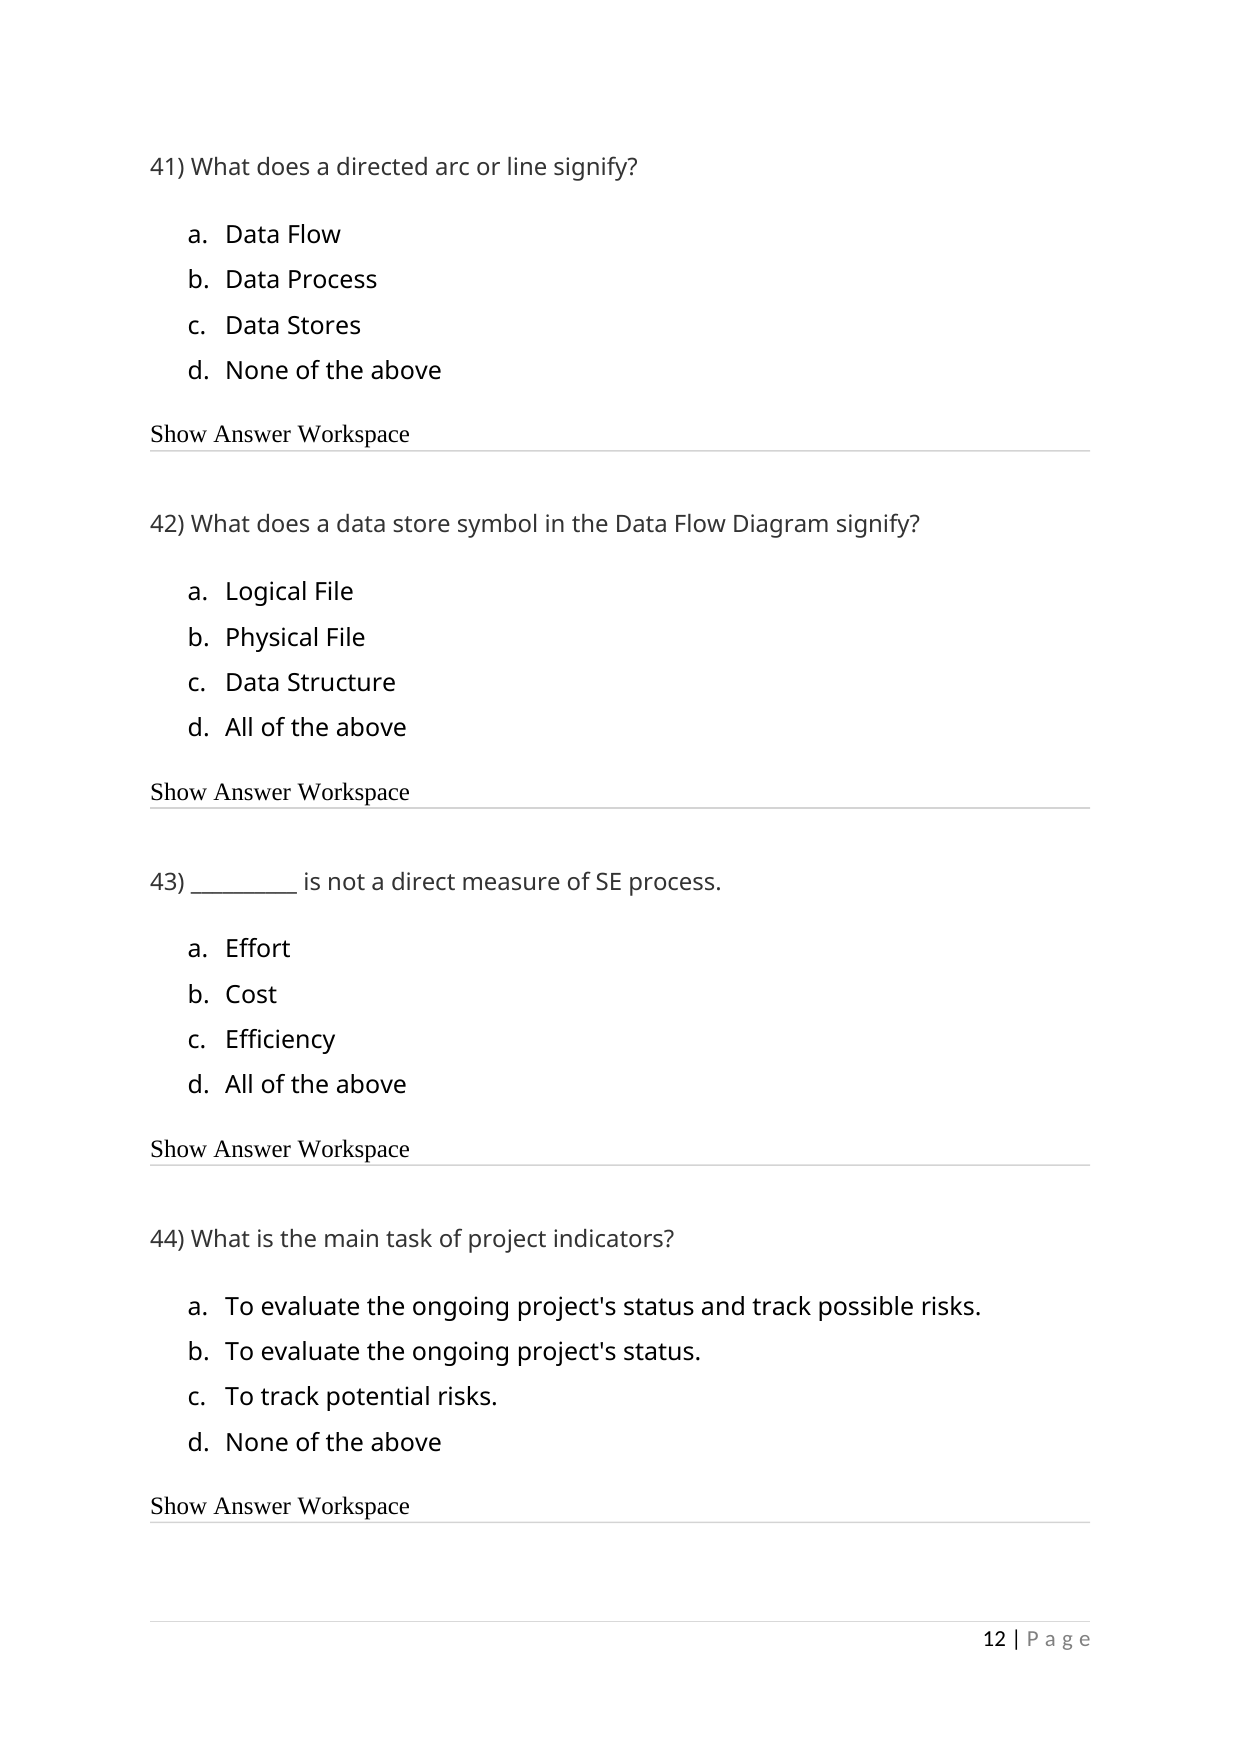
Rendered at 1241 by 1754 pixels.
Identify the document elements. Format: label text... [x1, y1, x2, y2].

list Data Process [187, 257, 1090, 296]
list To evaluate the ongoing project's status. [187, 1329, 1090, 1368]
text Show Answer Workspace [150, 1130, 291, 1164]
list Effort [187, 926, 1090, 965]
list Physical File [187, 614, 1090, 653]
text 44) What is the main task of project indicators? [150, 1222, 1090, 1254]
text Show Answer Workspace [150, 416, 291, 450]
list None of the above [187, 348, 1090, 387]
text 42) What does a data store symbol in the Data Flow Diagram signify? [150, 507, 1090, 540]
list Data Stores [187, 302, 1090, 341]
list To evaluate the ongoing project's status and track possible risks. [187, 1283, 1090, 1322]
text Show Answer Workspace [297, 416, 1090, 450]
text 41) What does a directed arc or line signify? [150, 150, 1090, 183]
list All of the above [187, 705, 1090, 744]
list None of the above [187, 1419, 1090, 1458]
text Show Answer Workspace [297, 1130, 1090, 1164]
text Show Answer Workspace [150, 1487, 1090, 1521]
list Data Flow [187, 212, 1090, 251]
list Efficiency [187, 1017, 1090, 1056]
list All of the above [187, 1062, 1090, 1101]
text 43) __________ is not a direct measure of SE process. [150, 864, 1090, 897]
list Data Structure [187, 659, 1090, 699]
text Show Answer Workspace [150, 773, 291, 807]
text Show Answer Workspace [297, 773, 1090, 807]
list Cost [187, 971, 1090, 1011]
list Logical File [187, 569, 1090, 608]
list To track potential risks. [187, 1374, 1090, 1413]
